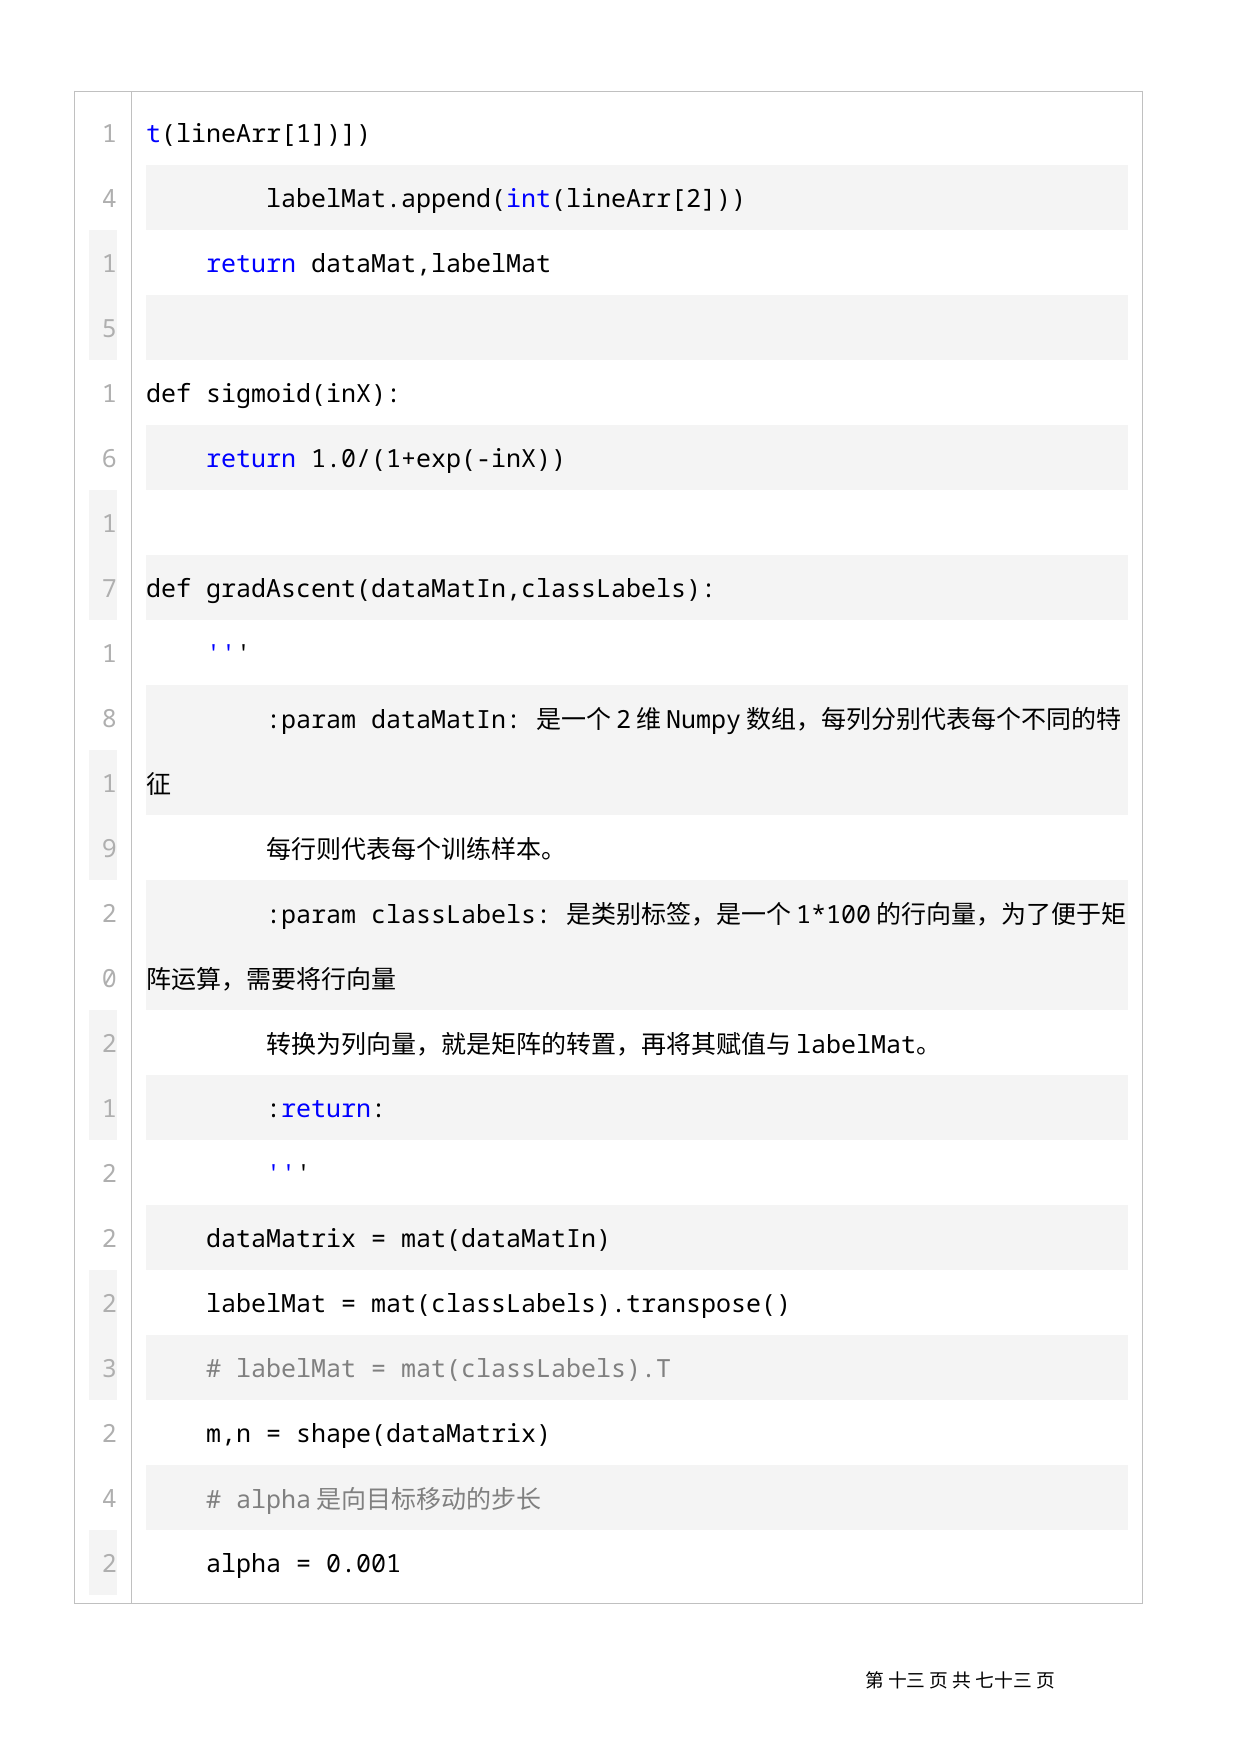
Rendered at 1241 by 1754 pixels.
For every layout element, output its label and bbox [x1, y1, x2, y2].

table_header [132, 92, 1142, 1603]
table_header [75, 92, 131, 1603]
